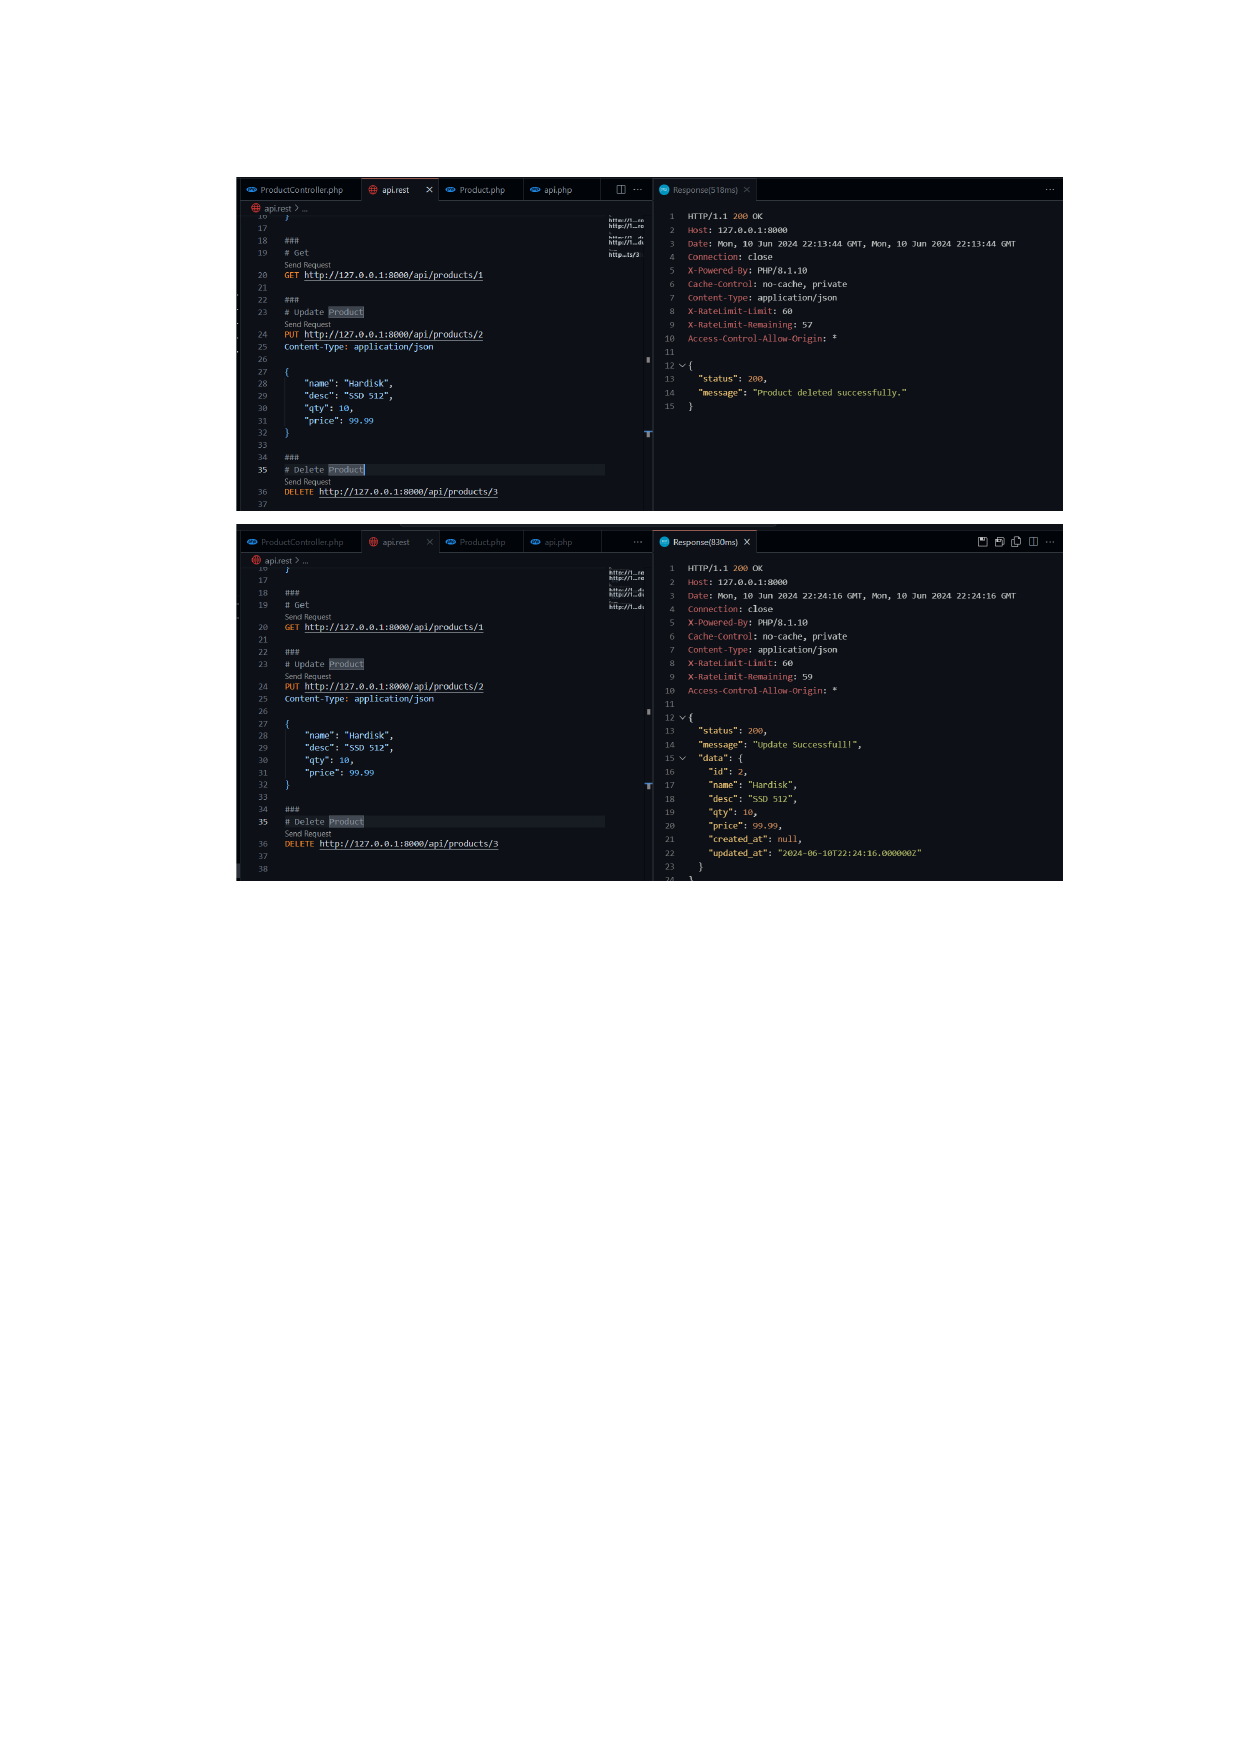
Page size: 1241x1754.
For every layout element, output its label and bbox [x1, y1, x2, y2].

picture [236, 524, 1063, 881]
picture [236, 177, 1063, 511]
